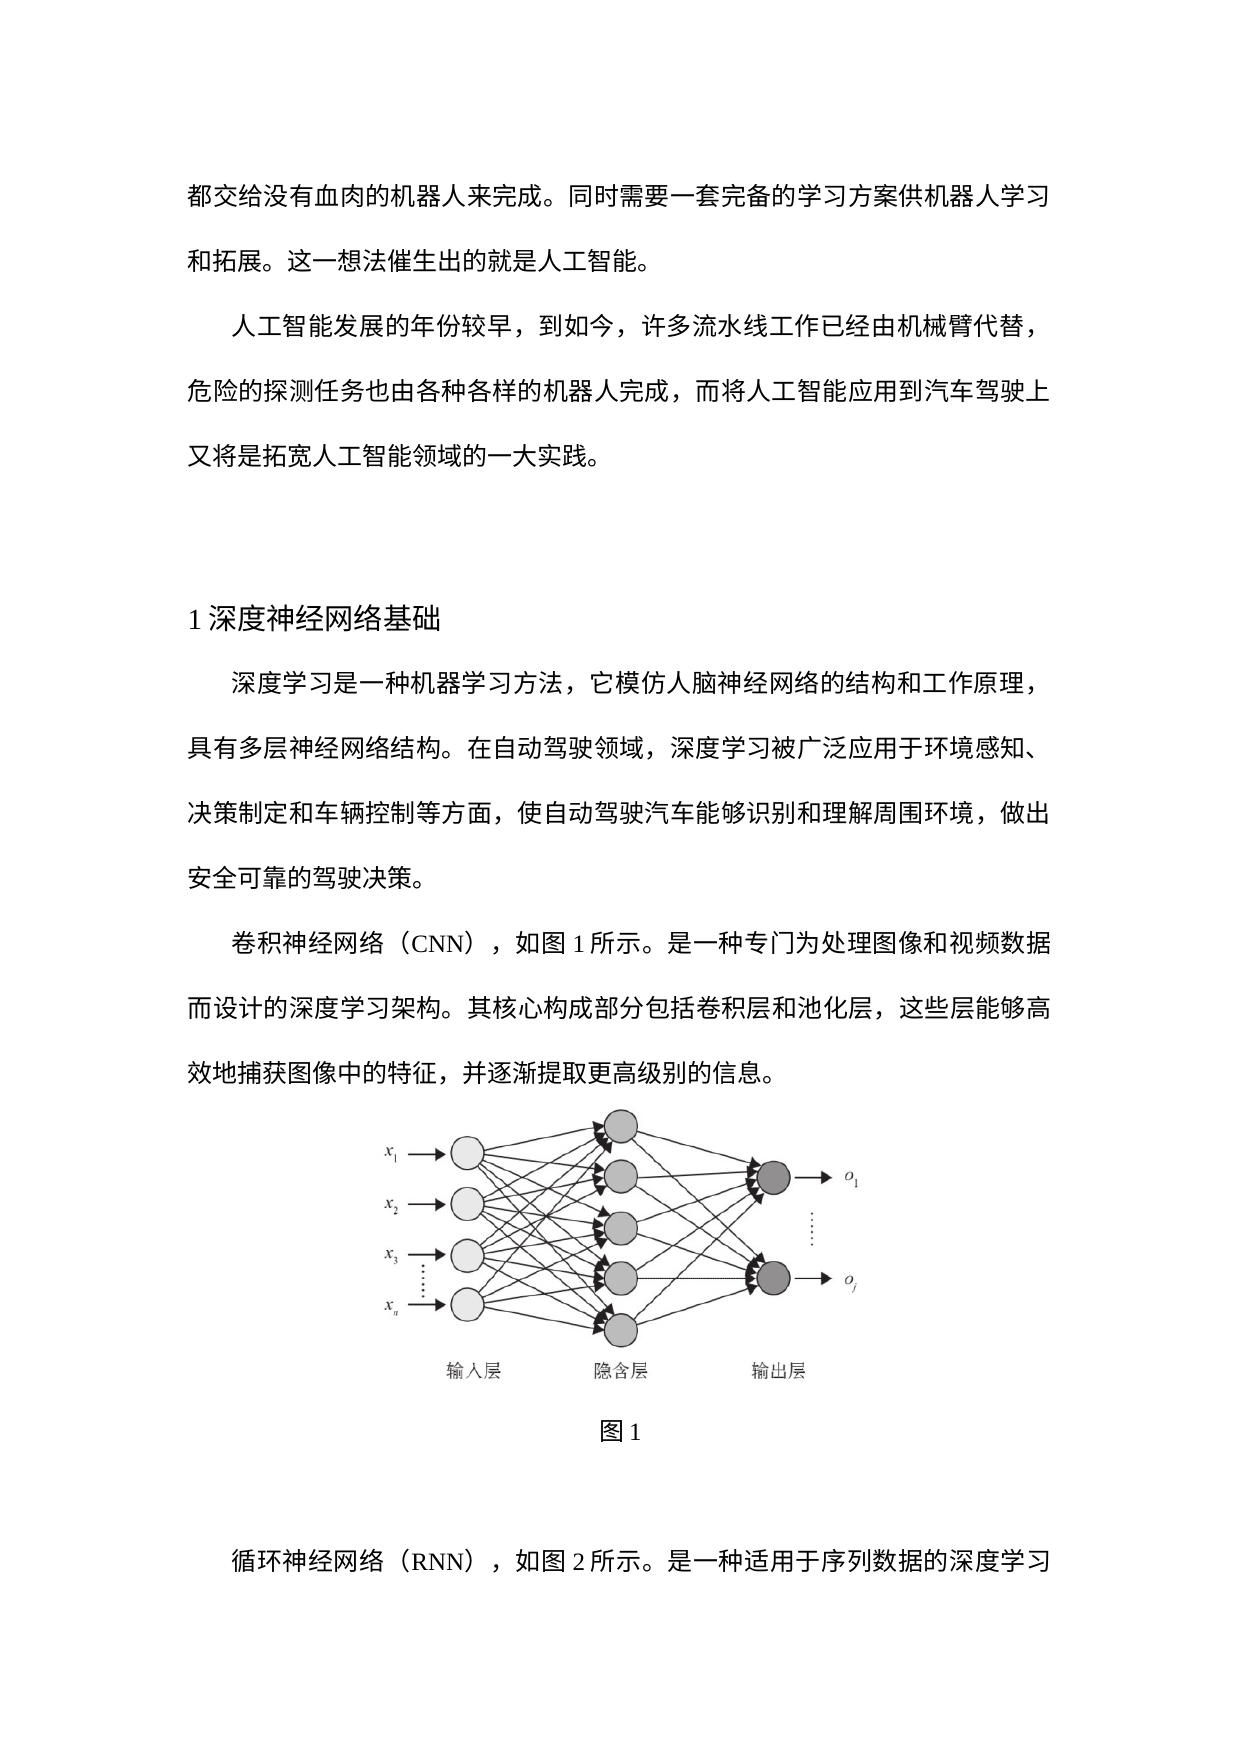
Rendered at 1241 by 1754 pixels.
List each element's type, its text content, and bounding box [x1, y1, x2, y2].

text 人工智能发展的年份较早，到如今，许多流水线工作已经由机械臂代替，危险的探测任务也由各种各样的机器人完成，而将人工智能应用到汽车驾驶上又将是拓宽人工智能领域的一大实践。 [187, 292, 1053, 487]
text 深度学习是一种机器学习方法，它模仿人脑神经网络的结构和工作原理，具有多层神经网络结构。在自动驾驶领域，深度学习被广泛应用于环境感知、决策制定和车辆控制等方面，使自动驾驶汽车能够识别和理解周围环境，做出安全可靠的驾驶决策。 [187, 649, 1053, 909]
text 卷积神经网络（CNN），如图1所示。是一种专门为处理图像和视频数据而设计的深度学习架构。其核心构成部分包括卷积层和池化层，这些层能够高效地捕获图像中的特征，并逐渐提取更高级别的信息。 [187, 909, 1053, 1104]
text 1深度神经网络基础 [187, 584, 1053, 649]
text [187, 1527, 1053, 1592]
picture [378, 1104, 862, 1395]
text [187, 162, 1053, 292]
text 图1 [187, 1397, 1053, 1462]
